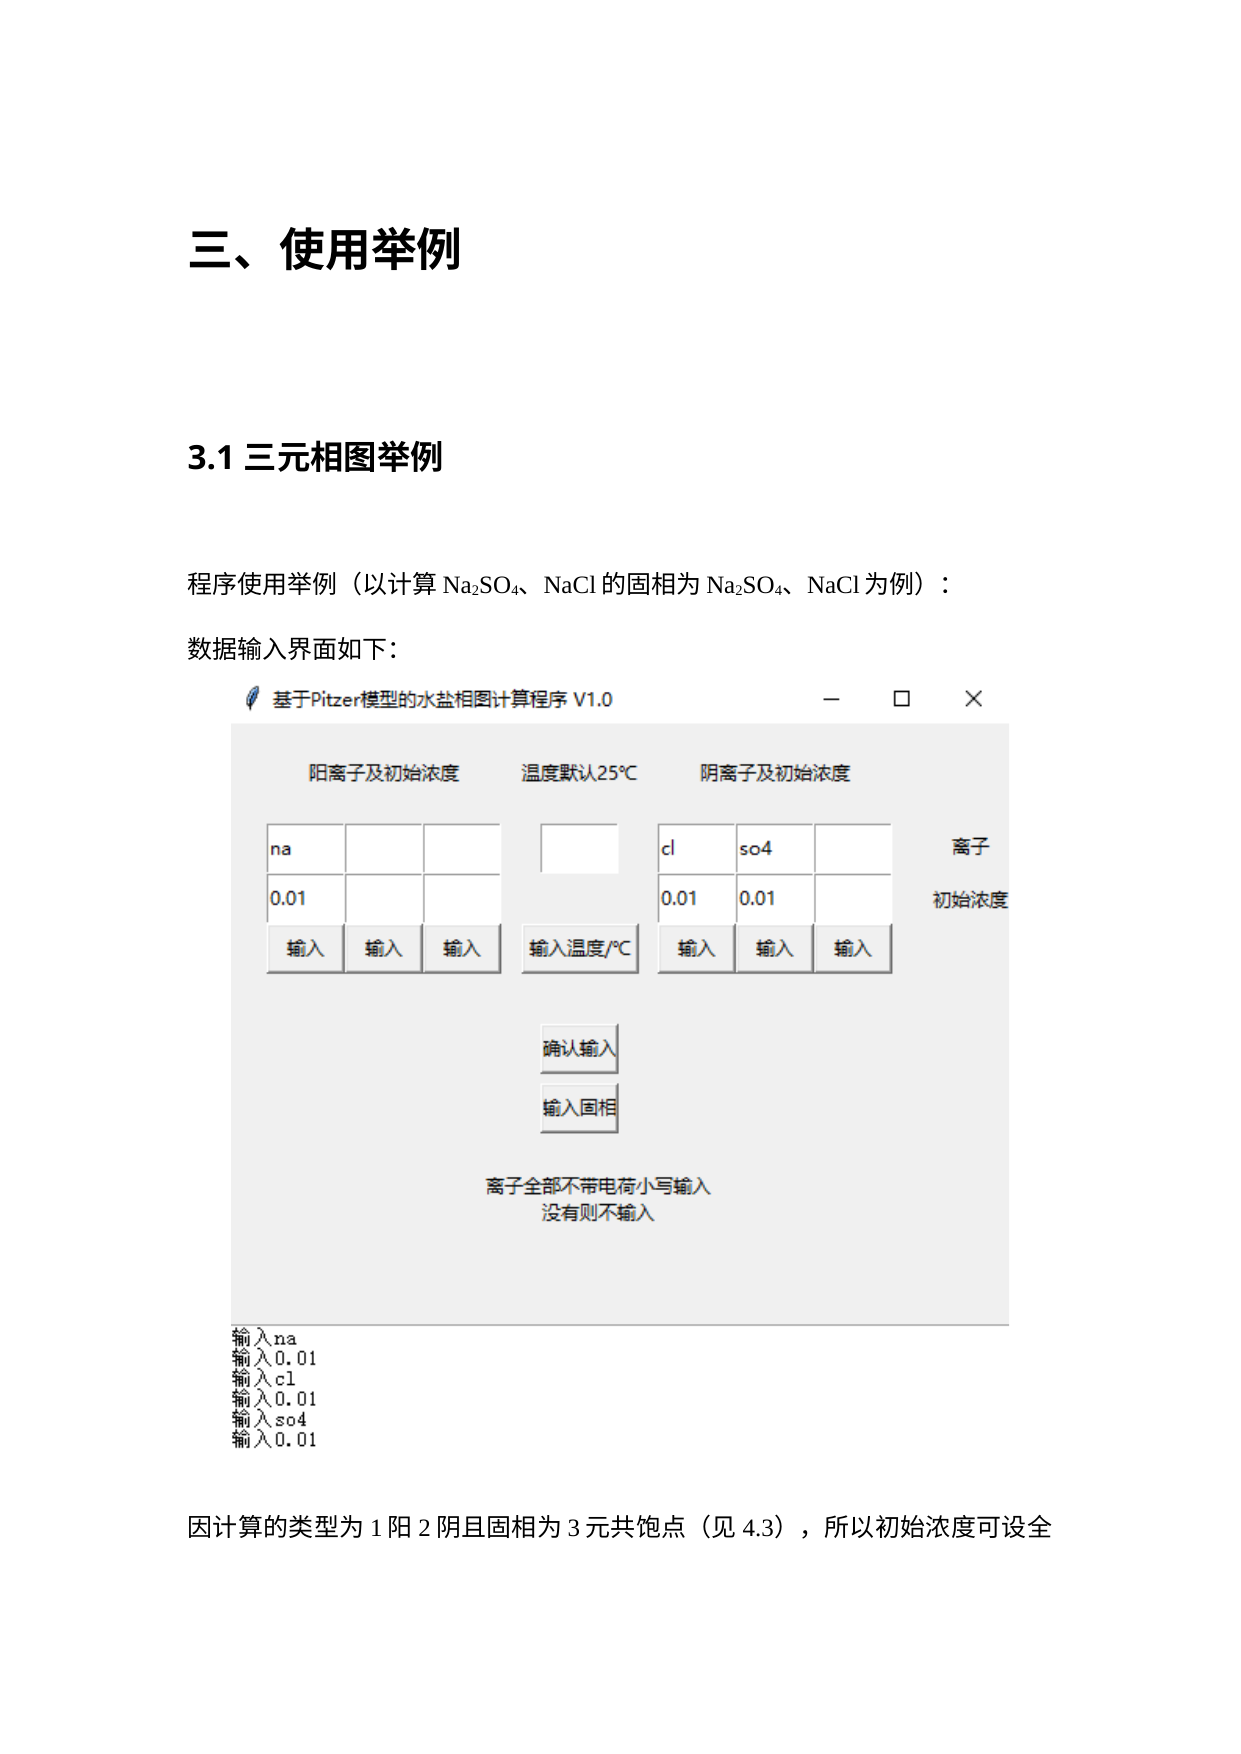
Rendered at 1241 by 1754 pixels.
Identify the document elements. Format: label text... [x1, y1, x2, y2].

subtitle 三、使用举例 [187, 197, 1053, 295]
subtitle 3.1 三元相图举例 [187, 423, 1053, 488]
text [187, 1493, 1053, 1558]
text 程序使用举例（以计算Na2SO4、NaCl的固相为Na2SO4、NaCl为例）： [187, 550, 1053, 615]
picture [231, 680, 1010, 1481]
text 数据输入界面如下： [187, 615, 1053, 680]
